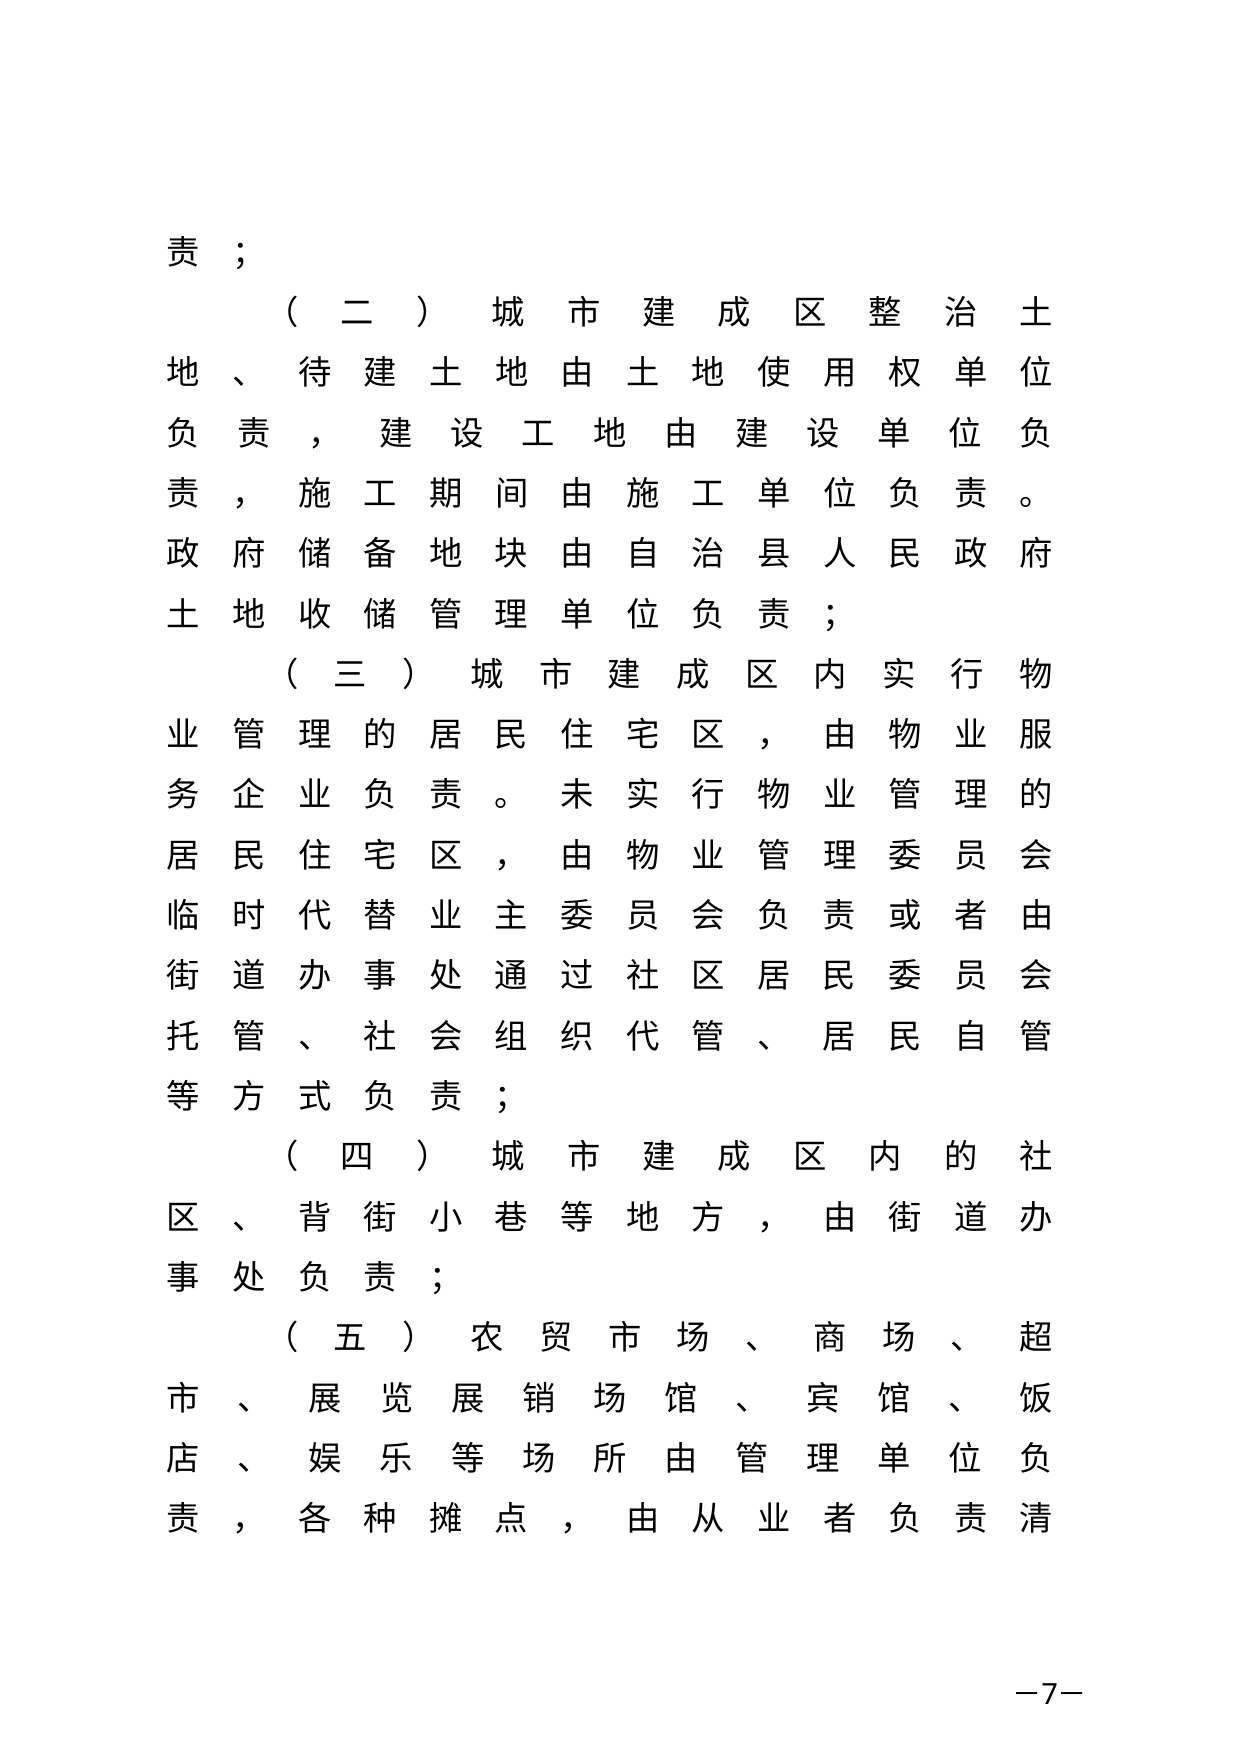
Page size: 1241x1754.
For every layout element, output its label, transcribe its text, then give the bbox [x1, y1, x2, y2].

text （三）城市建成区内实行物业管理的居民住宅区，由物业服务企业负责。未实行物业管理的居民住宅区，由物业管理委员会临时代替业主委员会负责或者由街道办事处通过社区居民委员会托管、社会组织代管、居民自管等方式负责； [167, 642, 1085, 1124]
text （二）城市建成区整治土地、待建土地由土地使用权单位负责，建设工地由建设单位负责，施工期间由施工单位负责。政府储备地块由自治县人民政府土地收储管理单位负责； [167, 280, 1085, 642]
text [167, 219, 1085, 280]
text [167, 1305, 1085, 1546]
text （四）城市建成区内的社区、背街小巷等地方，由街道办事处负责； [167, 1124, 1085, 1305]
